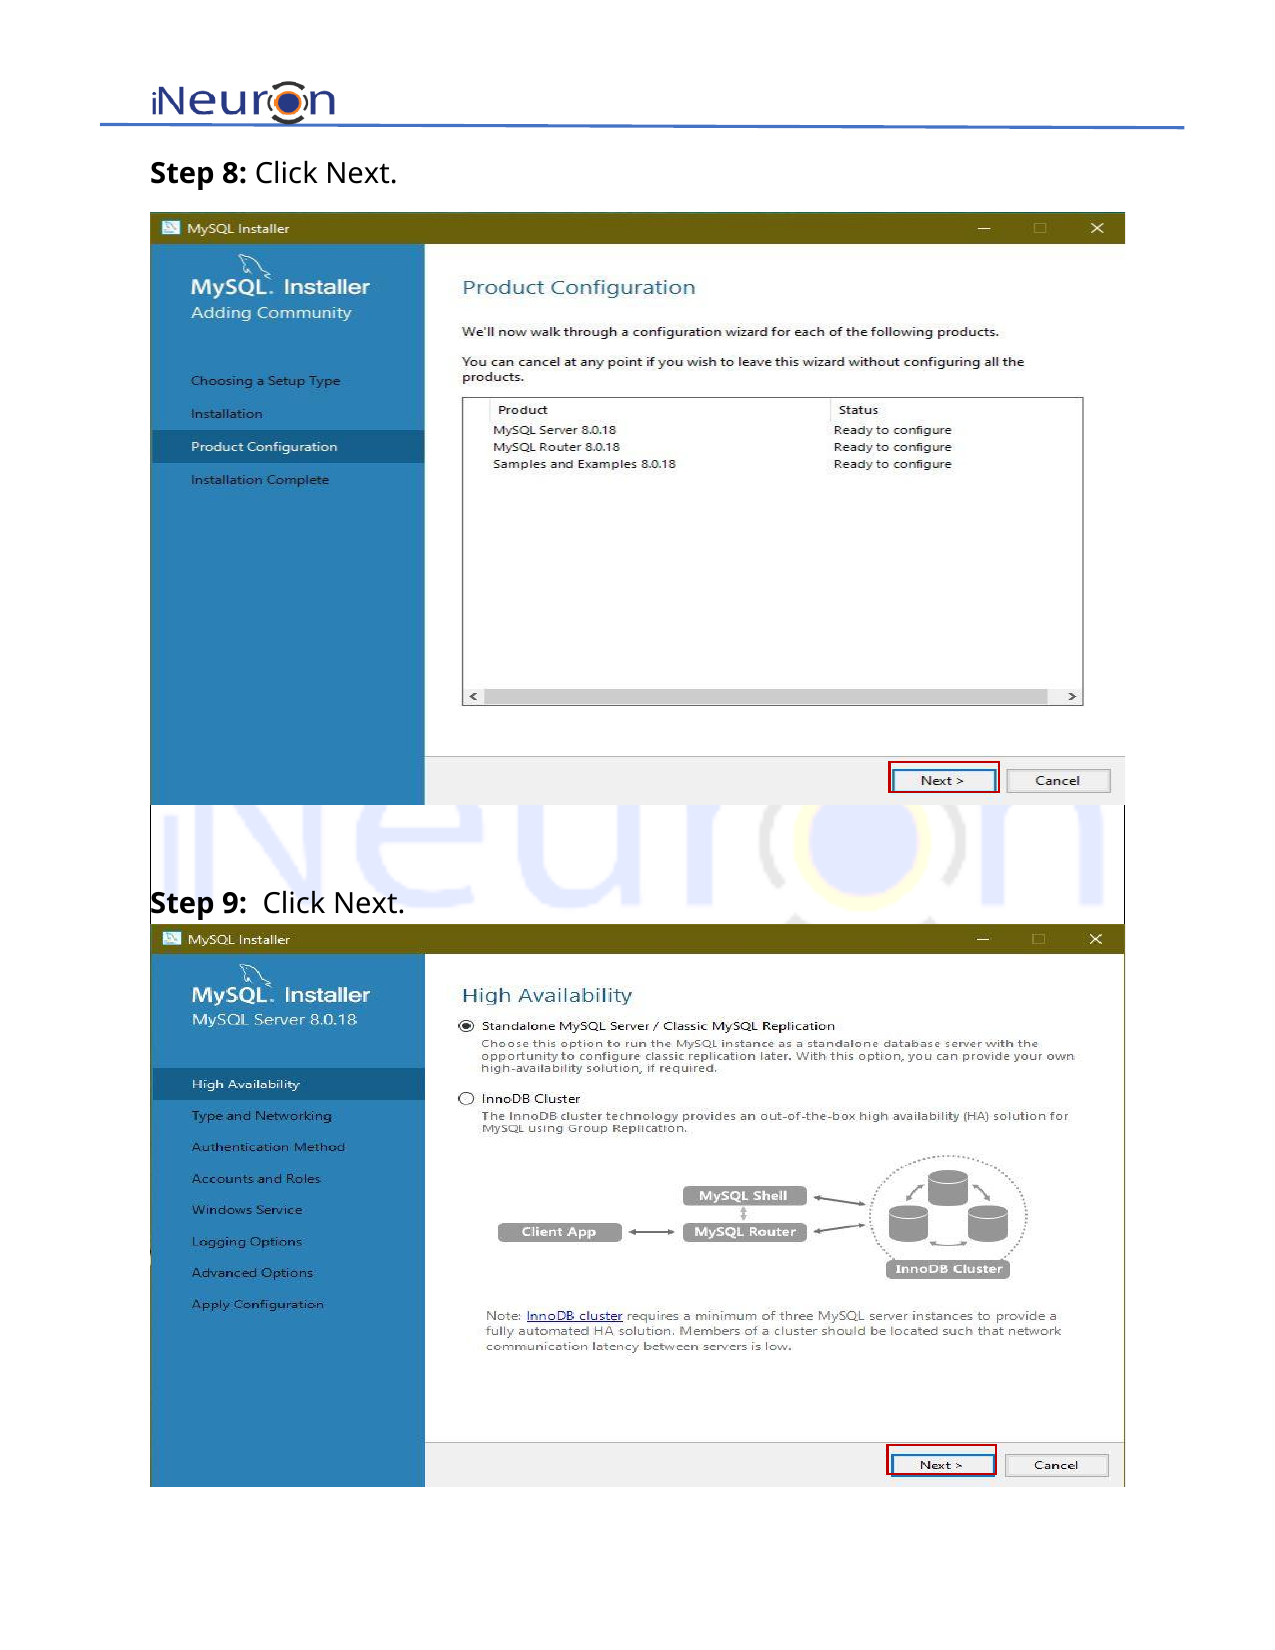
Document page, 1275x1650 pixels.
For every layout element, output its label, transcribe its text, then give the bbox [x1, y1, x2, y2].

picture [150, 212, 1125, 805]
text Step 9: Click Next. [150, 882, 1125, 924]
picture [150, 924, 1125, 1487]
text Step 8: Click Next. [150, 152, 1125, 192]
picture [150, 75, 339, 125]
